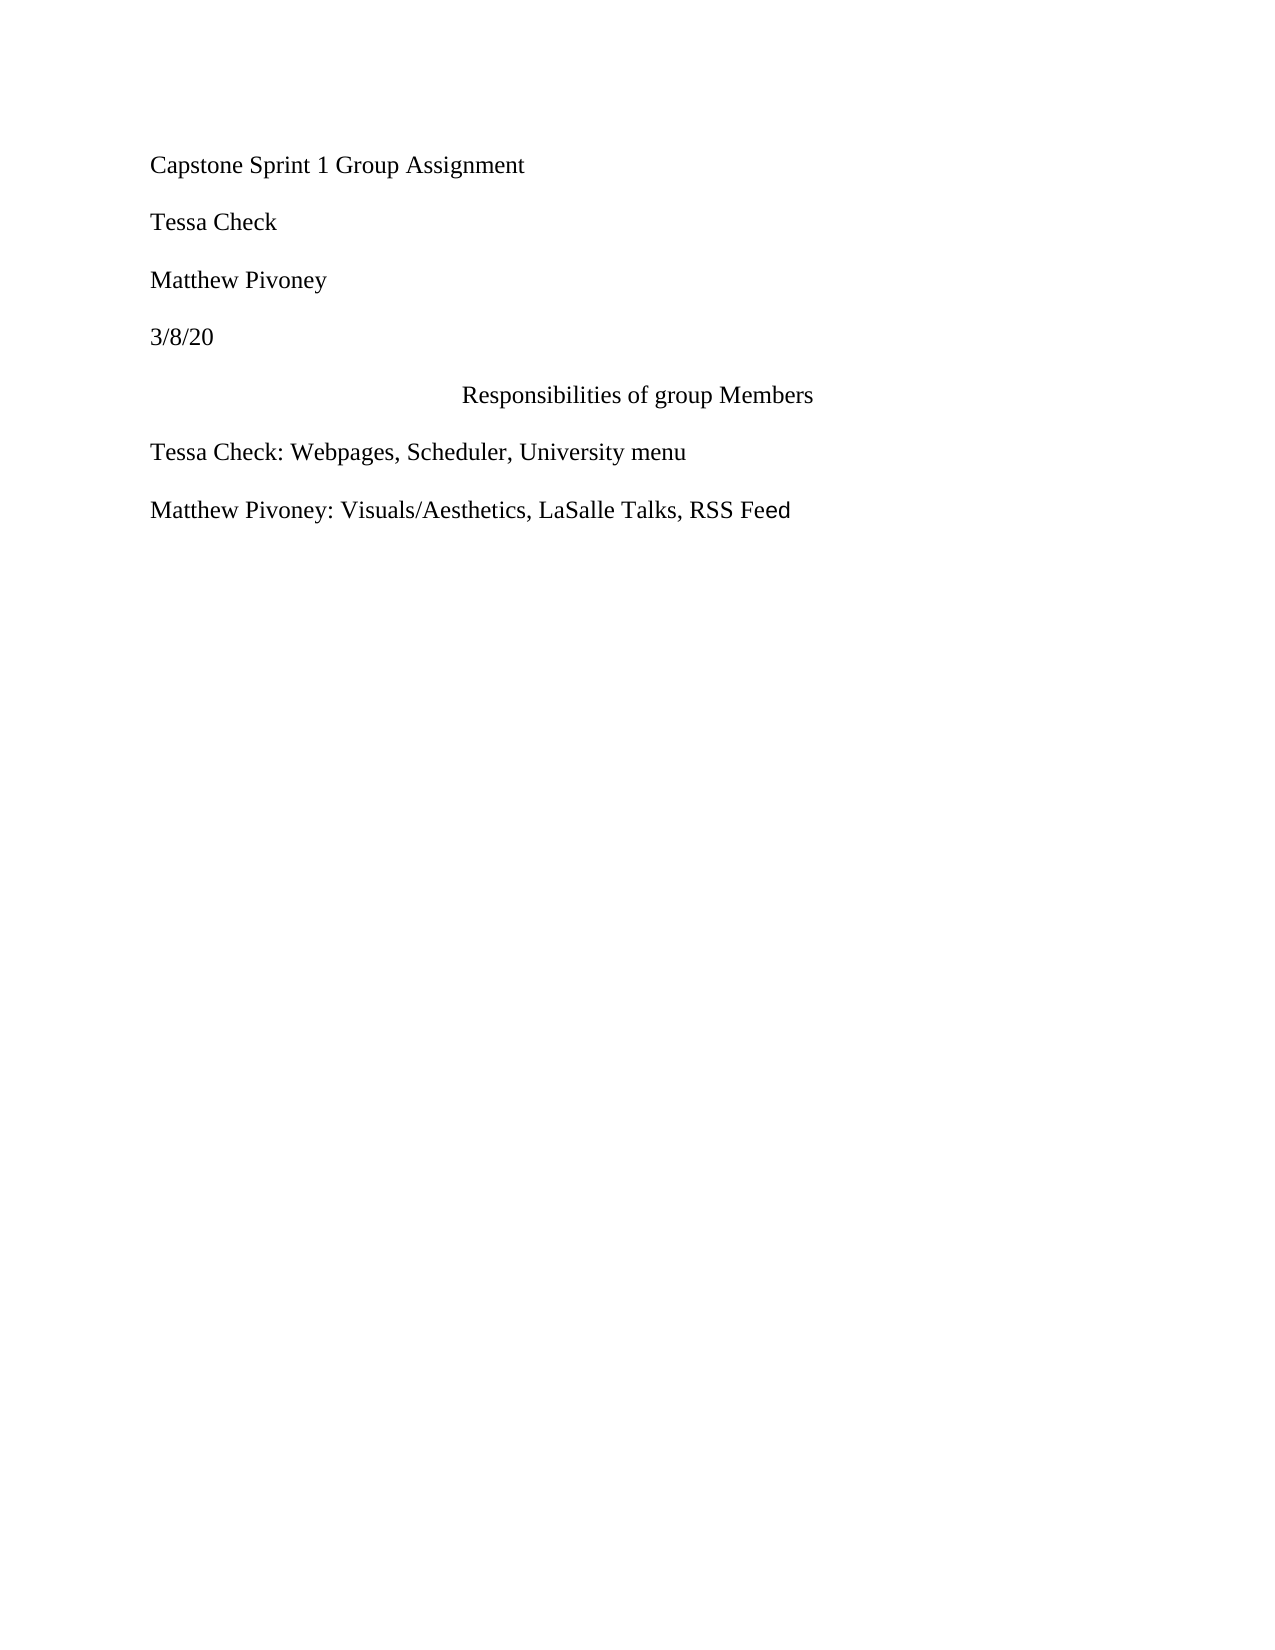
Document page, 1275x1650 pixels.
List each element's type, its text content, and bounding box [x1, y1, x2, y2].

text Tessa Check [150, 207, 1125, 236]
text Matthew Pivoney: Visuals/Aesthetics, LaSalle Talks, RSS Feed [150, 495, 1125, 524]
text 3/8/20 [150, 322, 1125, 351]
text Tessa Check: Webpages, Scheduler, University menu [150, 437, 1125, 466]
text Responsibilities of group Members [150, 380, 1125, 409]
text Matthew Pivoney [150, 265, 1125, 294]
text Capstone Sprint 1 Group Assignment [150, 150, 1125, 179]
